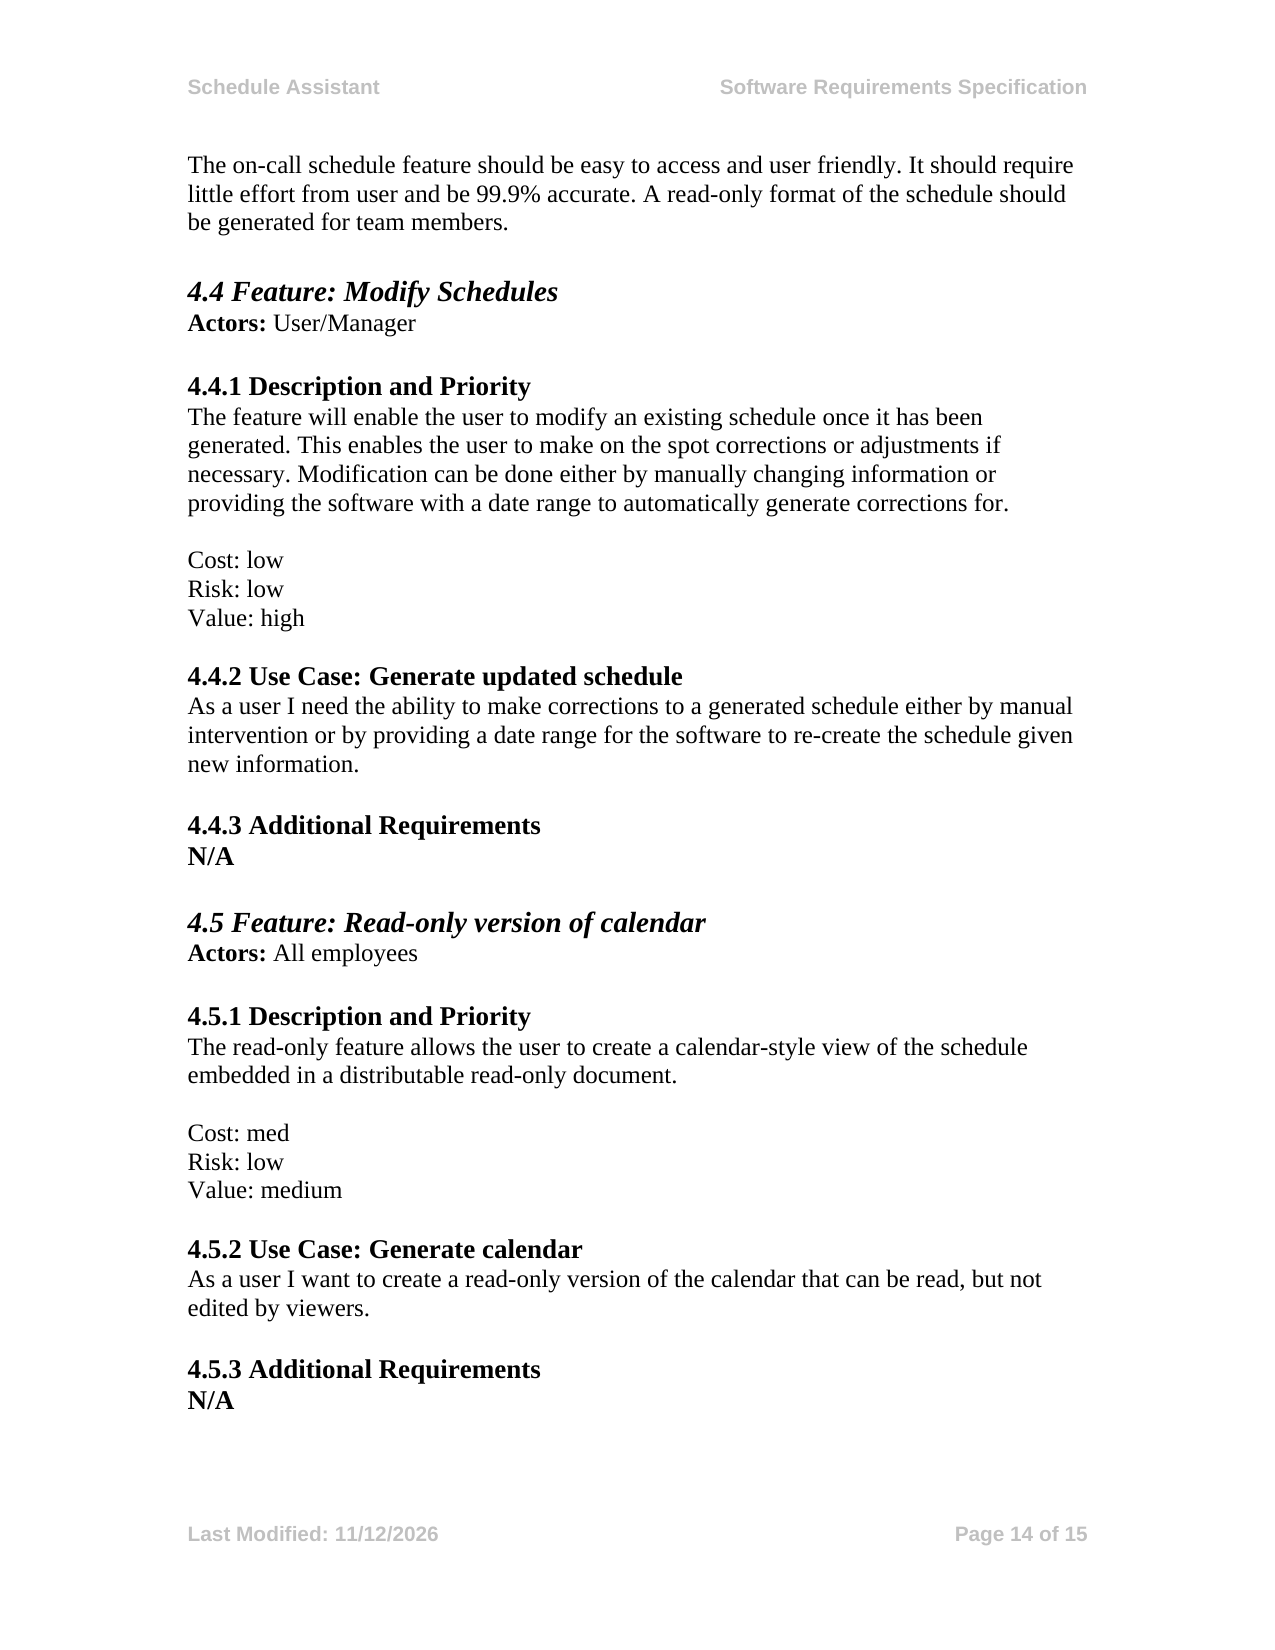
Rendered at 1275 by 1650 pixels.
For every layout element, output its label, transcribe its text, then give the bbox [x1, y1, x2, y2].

text 4.4.3 Additional Requirements [187, 809, 1087, 840]
text N/A [187, 840, 1087, 871]
text 4.4.1 Description and Priority [187, 370, 1087, 402]
text 4.4 Feature: Modify Schedules [187, 274, 1087, 308]
text As a user I need the ability to make corrections to a generated schedule either by manual intervention or by providing a date range for the software to re-create the schedule given new information. [187, 691, 1087, 778]
text The read-only feature allows the user to create a calendar-style view of the schedule embedded in a distributable read-only document. [187, 1032, 1087, 1089]
text 4.4.2 Use Case: Generate updated schedule [187, 660, 1087, 691]
text Cost: low [187, 545, 1087, 574]
text 4.5.2 Use Case: Generate calendar [187, 1233, 1087, 1264]
text 4.5 Feature: Read-only version of calendar [187, 905, 1087, 938]
text N/A [187, 1384, 1087, 1415]
text Value: high [187, 603, 1087, 632]
text Risk: low [187, 574, 1087, 603]
text As a user I want to create a read-only version of the calendar that can be read, but not edited by viewers. [187, 1264, 1087, 1322]
text Risk: low [187, 1147, 1087, 1175]
text Cost: med [187, 1118, 1087, 1147]
text The feature will enable the user to modify an existing schedule once it has been generated. This enables the user to make on the spot corrections or adjustments if necessary. Modification can be done either by manually changing information or providing the software with a date range to automatically generate corrections for. [187, 402, 1087, 517]
text Actors: All employees [187, 938, 1087, 967]
text The on-call schedule feature should be easy to access and user friendly. It should require little effort from user and be 99.9% accurate. A read-only format of the schedule should be generated for team members. [187, 150, 1087, 236]
text 4.5.3 Additional Requirements [187, 1353, 1087, 1384]
text 4.5.1 Description and Priority [187, 1001, 1087, 1032]
text Actors: User/Manager [187, 308, 1087, 337]
text Value: medium [187, 1175, 1087, 1204]
